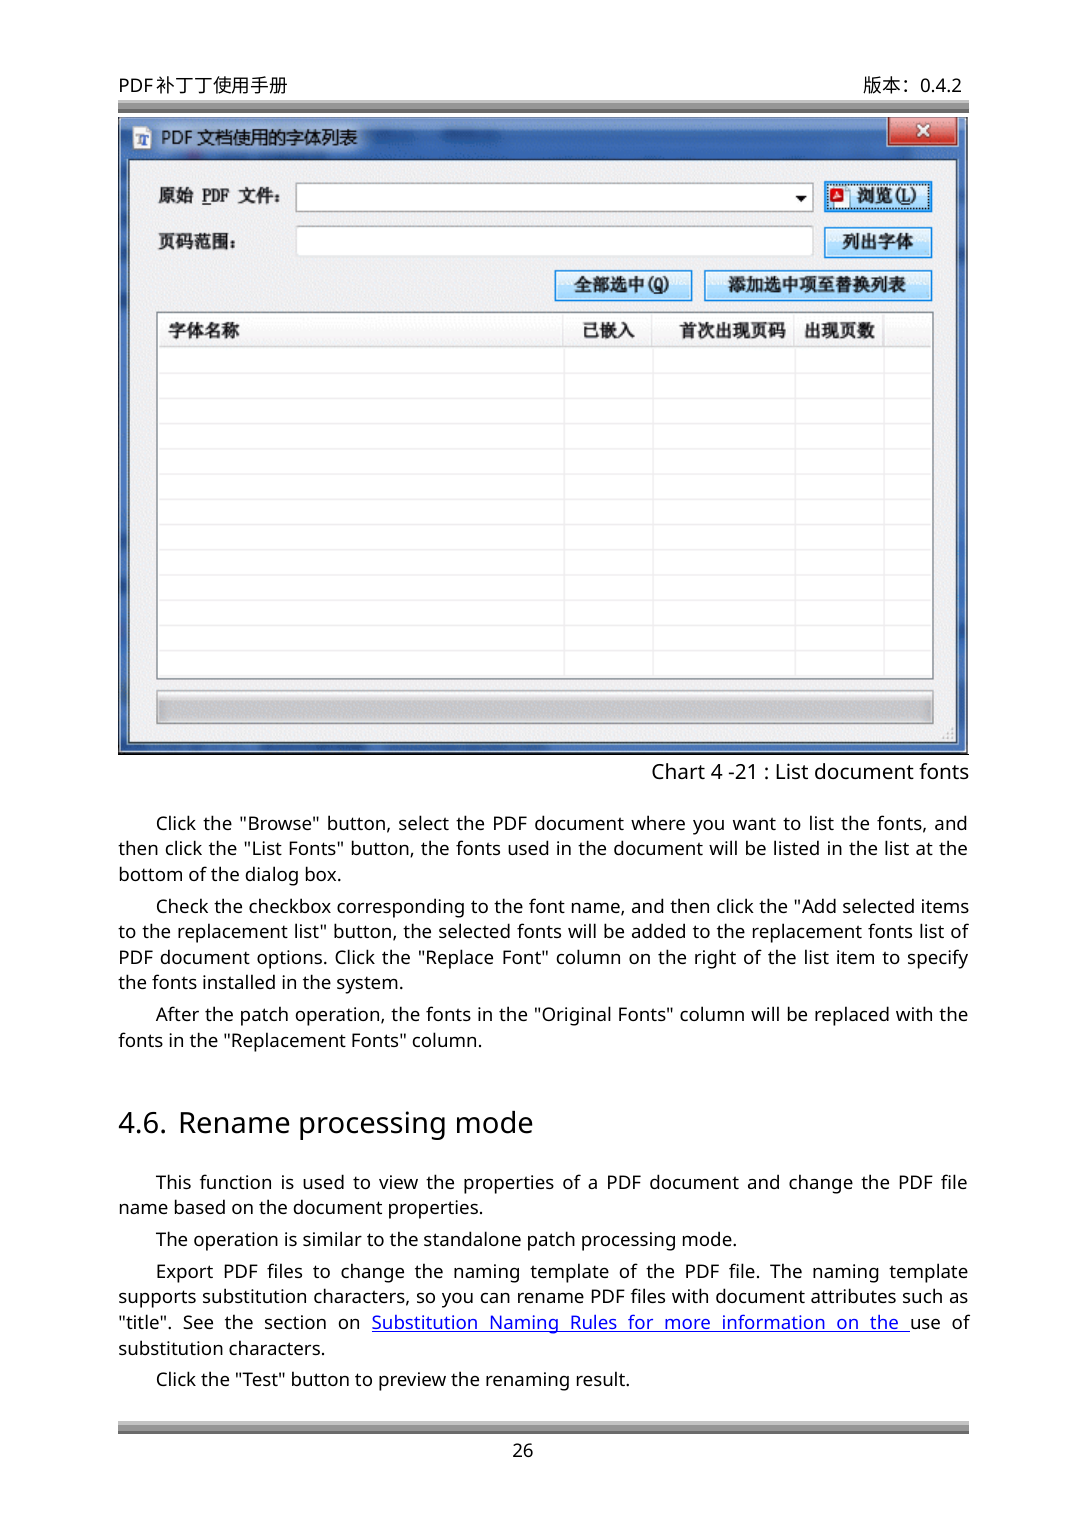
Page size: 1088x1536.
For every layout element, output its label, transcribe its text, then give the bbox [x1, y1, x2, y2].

text Check the checkbox corresponding to the font name, and then click the "Add selected items to the replacement list" button, the selected fonts will be added to the replacement fonts list of PDF document options. Click the "Replace Font" column on the right of the list item to specify the fonts installed in the system. [118, 893, 969, 995]
picture [118, 117, 968, 754]
text Click the "Browse" button, select the PDF document where you want to list the fonts, and then click the "List Fonts" button, the fonts used in the document will be listed in the list at the bottom of the dialog box. [118, 810, 969, 887]
text The operation is similar to the standalone patch processing mode. [118, 1226, 969, 1252]
subtitle Rename processing mode [118, 1102, 969, 1142]
text After the patch operation, the fonts in the "Original Fonts" column will be replaced with the fonts in the "Replacement Fonts" column. [118, 1001, 969, 1052]
text Chart 4 -21 : List document fonts [118, 755, 969, 785]
text Export PDF files to change the naming template of the PDF file. The naming template supports substitution characters, so you can rename PDF files with document attributes such as "title". See the section on Substitution Naming Rules for more information on the use of substitution characters. [118, 1258, 969, 1360]
text Click the "Test" button to preview the renaming result. [118, 1367, 969, 1392]
text This function is used to view the properties of a PDF document and change the PDF file name based on the document properties. [118, 1169, 969, 1220]
